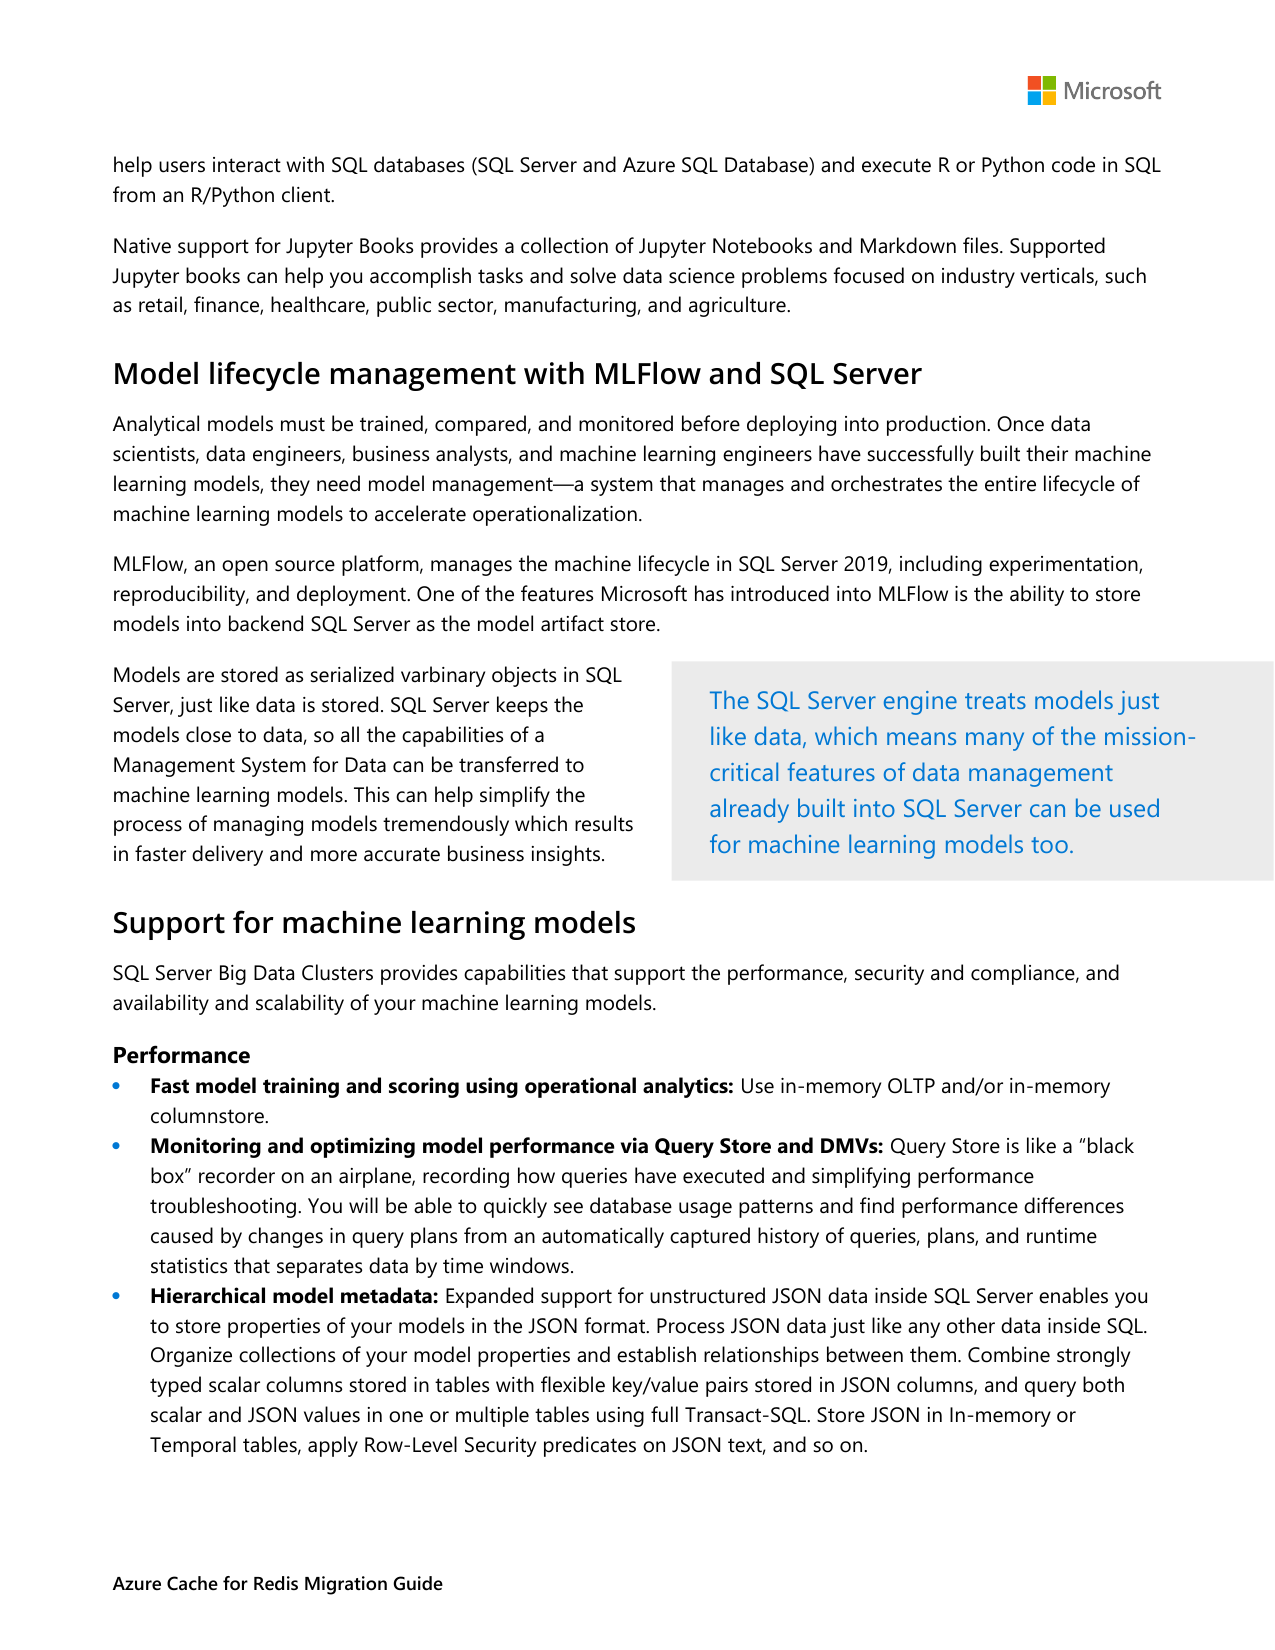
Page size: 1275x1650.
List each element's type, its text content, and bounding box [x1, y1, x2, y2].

list Hierarchical model metadata: Expanded support for unstructured JSON data inside SQL Server enables you to store properties of your models in the JSON format. Process JSON data just like any other data inside SQL. Organize collections of your model properties and establish relationships between them. Combine strongly typed scalar columns stored in tables with flexible key/value pairs stored in JSON columns, and query both scalar and JSON values in one or multiple tables using full Transact-SQL. Store JSON in In-memory or Temporal tables, apply Row-Level Security predicates on JSON text, and so on. [112, 1281, 1162, 1458]
text Models are stored as serialized varbinary objects in SQL Server, just like data is stored. SQL Server keeps the models close to data, so all the capabilities of a Management System for Data can be transferred to machine learning models. This can help simplify the process of managing models tremendously which results in faster delivery and more accurate business insights. [112, 660, 1162, 867]
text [112, 150, 1162, 208]
text SQL Server Big Data Clusters provides capabilities that support the performance, security and compliance, and availability and scalability of your machine learning models. [112, 958, 1162, 1015]
text MLFlow, an open source platform, manages the machine lifecycle in SQL Server 2019, including experimentation, reproducibility, and deployment. One of the features Microsoft has introduced into MLFlow is the ability to store models into backend SQL Server as the model artifact store. [112, 549, 1162, 637]
picture [1026, 75, 1163, 107]
subtitle Model lifecycle management with MLFlow and SQL Server [112, 354, 1162, 393]
list Monitoring and optimizing model performance via Query Store and DMVs: Query Store is like a “black box” recorder on an airplane, recording how queries have executed and simplifying performance troubleshooting. You will be able to quickly see database usage patterns and find performance differences caused by changes in query plans from an automatically captured history of queries, plans, and runtime statistics that separates data by time windows. [112, 1131, 1162, 1278]
subtitle Support for machine learning models [112, 902, 1162, 942]
text Native support for Jupyter Books provides a collection of Jupyter Notebooks and Markdown files. Supported Jupyter books can help you accomplish tasks and solve data science problems focused on industry verticals, such as retail, finance, healthcare, public sector, manufacturing, and agriculture. [112, 231, 1162, 318]
text Analytical models must be trained, compared, and monitored before deploying into production. Once data scientists, data engineers, business analysts, and machine learning engineers have successfully built their machine learning models, they need model management—a system that manages and orchestrates the entire lifecycle of machine learning models to accelerate operationalization. [112, 409, 1162, 526]
subtitle Performance [112, 1038, 1162, 1069]
list Fast model training and scoring using operational analytics: Use in-memory OLTP and/or in-memory columnstore. [112, 1071, 1162, 1129]
